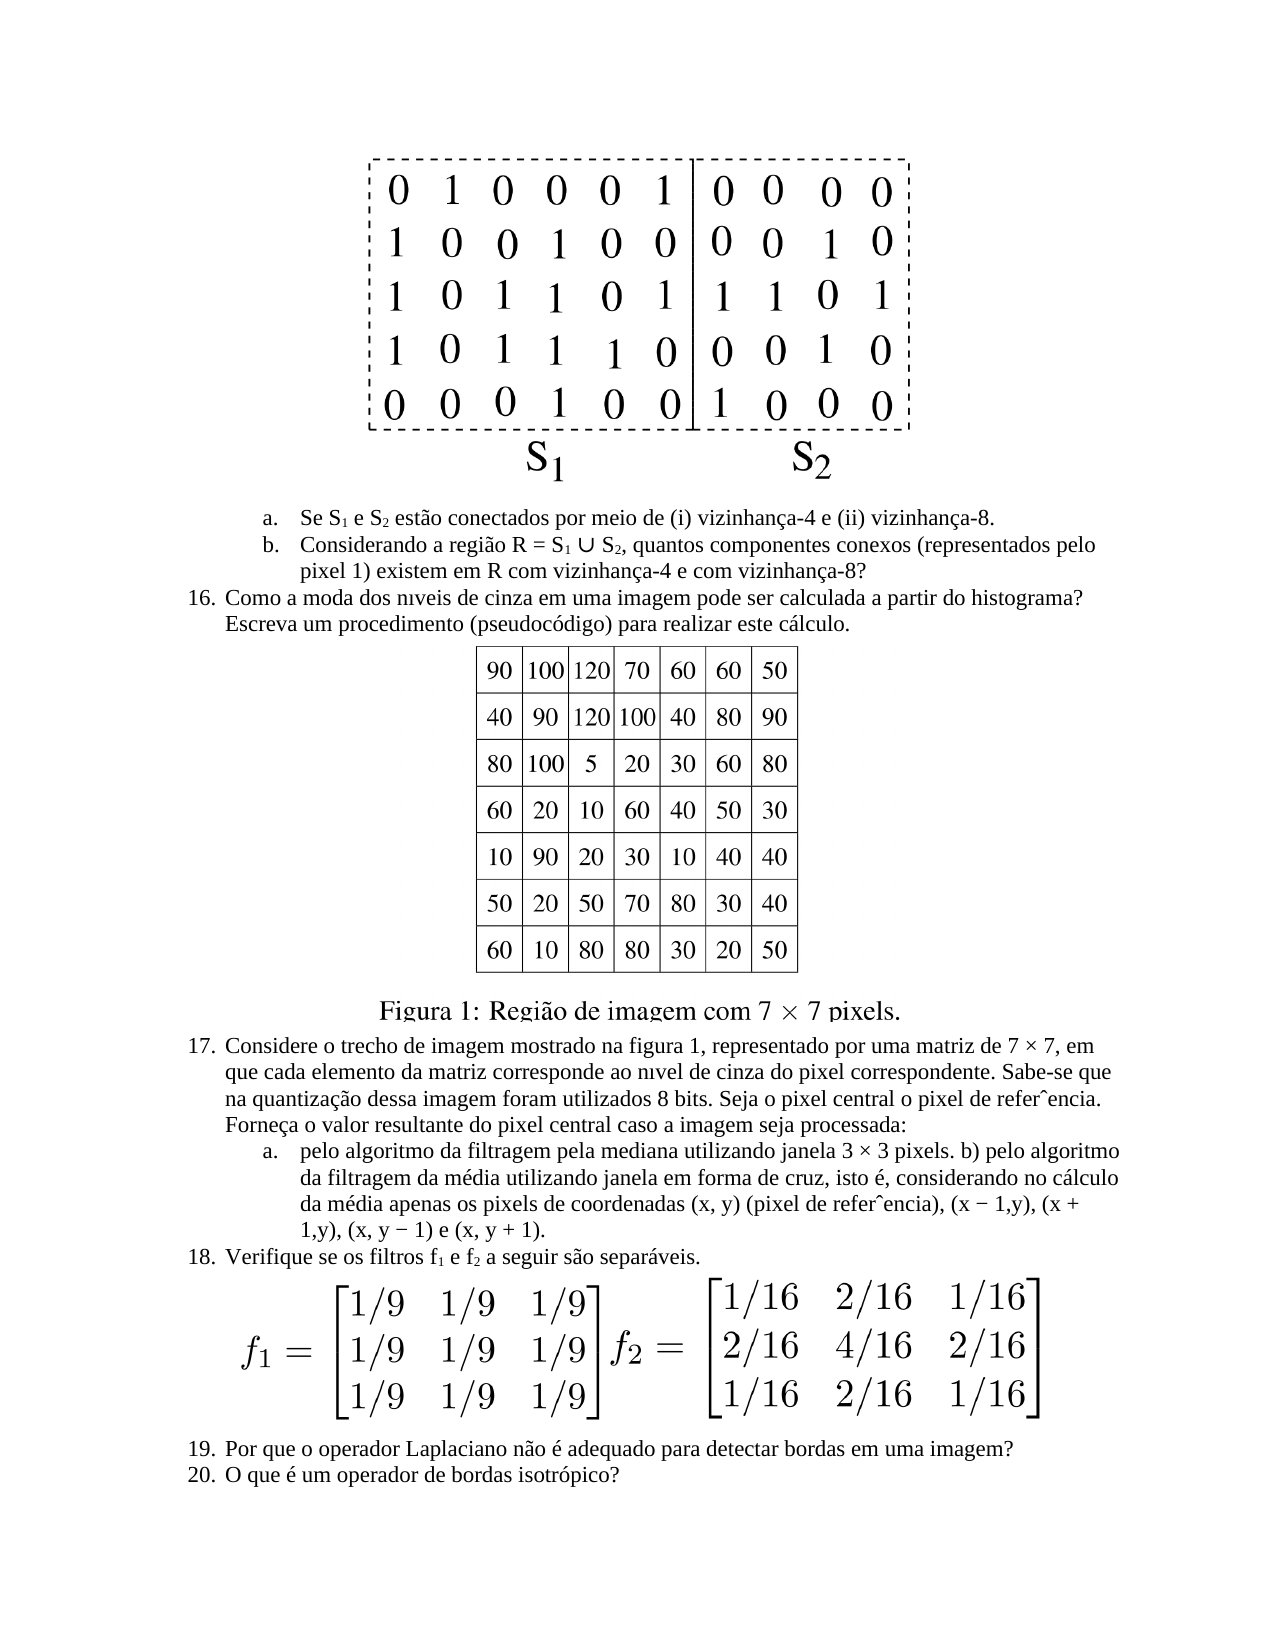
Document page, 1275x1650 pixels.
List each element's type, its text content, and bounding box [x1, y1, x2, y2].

list Considere o trecho de imagem mostrado na figura 1, representado por uma matriz de 7 × 7, em que cada elemento da matriz corresponde ao nıvel de cinza do pixel correspondente. Sabe-se que na quantização dessa imagem foram utilizados 8 bits. Seja o pixel central o pixel de referˆencia. Forneça o valor resultante do pixel central caso a imagem seja processada: [187, 1032, 1125, 1137]
list Verifique se os filtros f1 e f2 a seguir são separáveis. [187, 1243, 1125, 1269]
picture [356, 150, 919, 494]
list Como a moda dos nıveis de cinza em uma imagem pode ser calculada a partir do histograma? Escreva um procedimento (pseudocódigo) para realizar este cálculo. [187, 583, 1125, 636]
picture [230, 1269, 1046, 1425]
list Se S1 e S2 estão conectados por meio de (i) vizinhança-4 e (ii) vizinhança-8. [262, 504, 1125, 531]
list O que é um operador de bordas isotrópico? [187, 1461, 1125, 1488]
picture [369, 636, 906, 1022]
list Considerando a região R = S1 ∪ S2, quantos componentes conexos (representados pelo pixel 1) existem em R com vizinhança-4 e com vizinhança-8? [262, 531, 1125, 583]
list Por que o operador Laplaciano não é adequado para detectar bordas em uma imagem? [187, 1435, 1125, 1461]
list pelo algoritmo da filtragem pela mediana utilizando janela 3 × 3 pixels. b) pelo algoritmo da filtragem da média utilizando janela em forma de cruz, isto é, considerando no cálculo da média apenas os pixels de coordenadas (x, y) (pixel de referˆencia), (x − 1,y), (x + 1,y), (x, y − 1) e (x, y + 1). [262, 1137, 1125, 1243]
